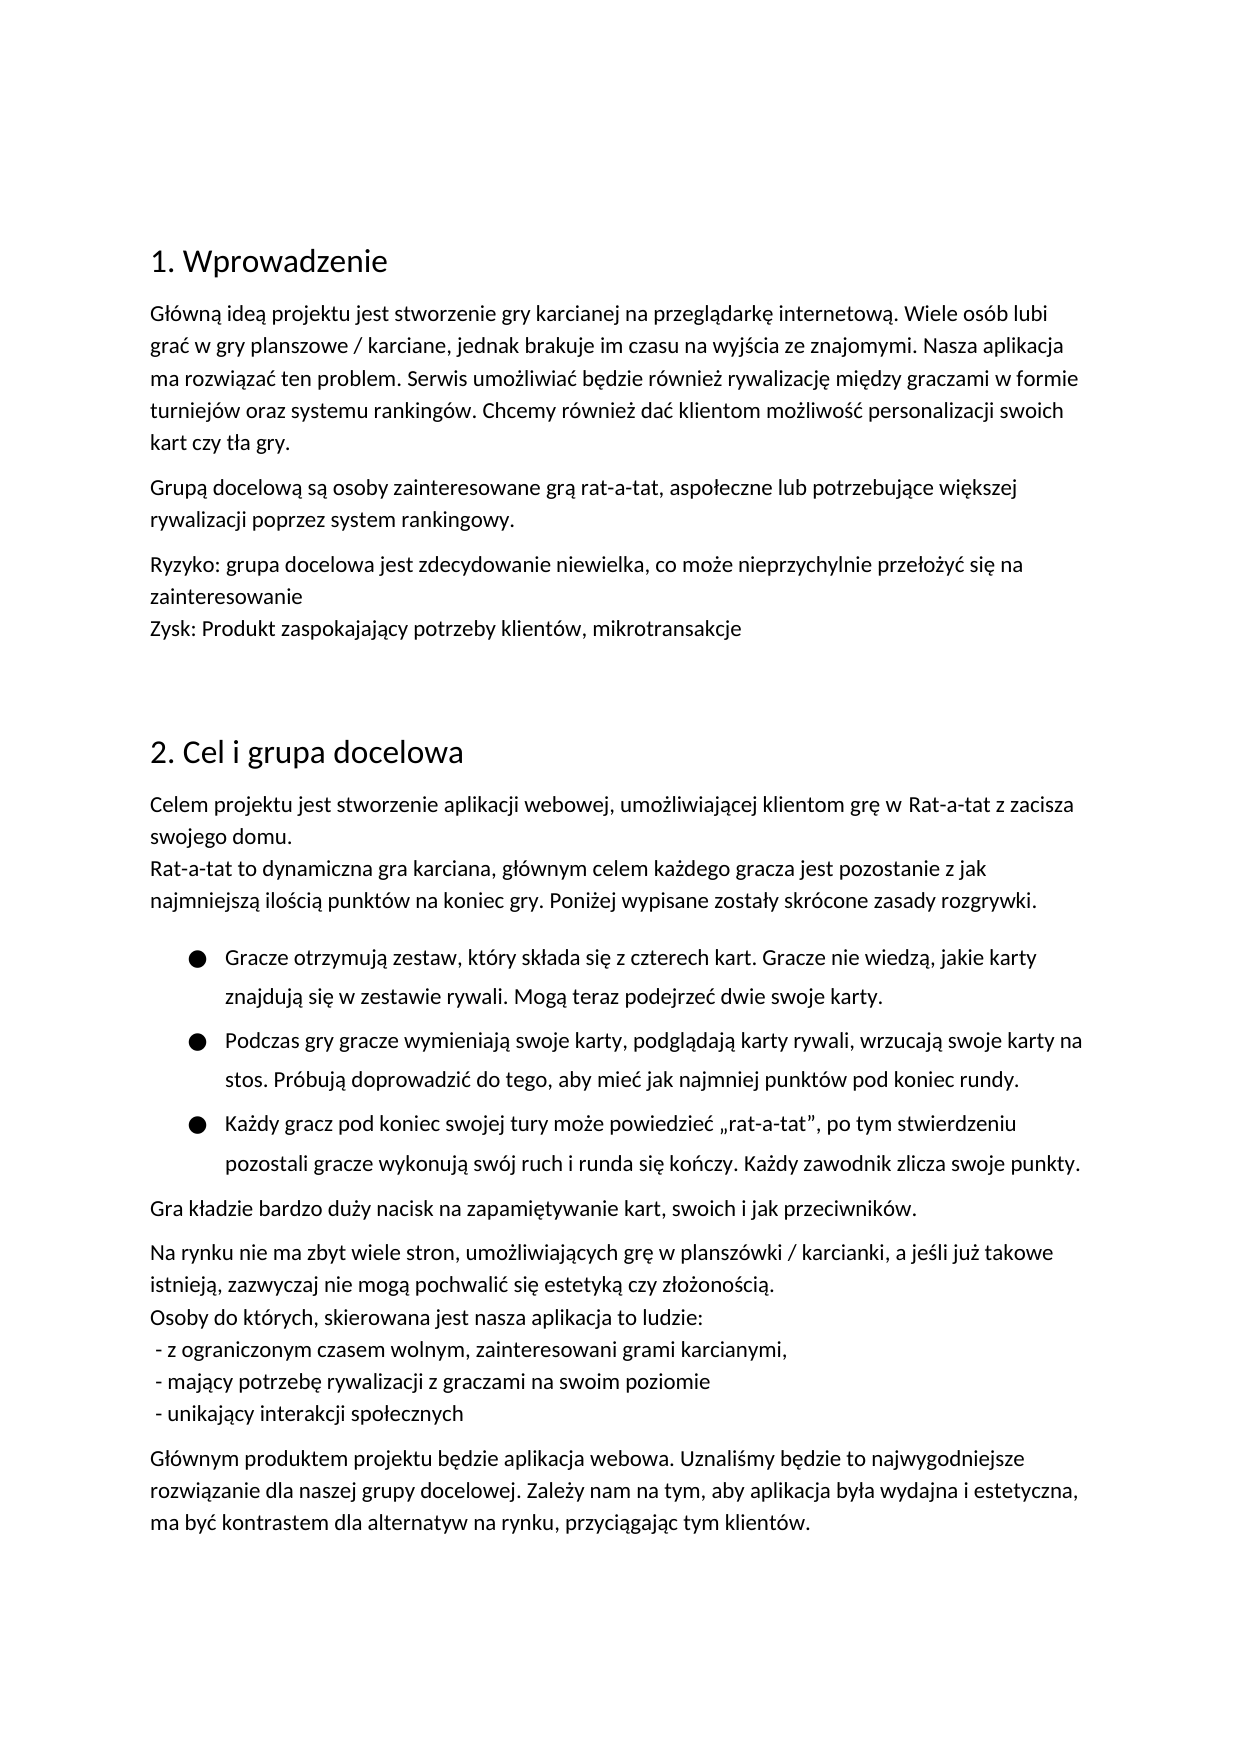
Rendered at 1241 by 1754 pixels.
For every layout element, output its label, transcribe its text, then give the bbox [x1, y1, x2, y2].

subtitle 2. Cel i grupa docelowa [150, 684, 1090, 771]
list Każdy gracz pod koniec swojej tury może powiedzieć „rat-a-tat”, po tym stwierdzeniu pozostali gracze wykonują swój ruch i runda się kończy. Każdy zawodnik zlicza swoje punkty. [187, 1098, 1090, 1177]
list Podczas gry gracze wymieniają swoje karty, podglądają karty rywali, wrzucają swoje karty na stos. Próbują doprowadzić do tego, aby mieć jak najmniej punktów pod koniec rundy. [187, 1014, 1090, 1094]
text Główną ideą projektu jest stworzenie gry karcianej na przeglądarkę internetową. Wiele osób lubi grać w gry planszowe / karciane, jednak brakuje im czasu na wyjścia ze znajomymi. Nasza aplikacja ma rozwiązać ten problem. Serwis umożliwiać będzie również rywalizację między graczami w formie turniejów oraz systemu rankingów. Chcemy również dać klientom możliwość personalizacji swoich kart czy tła gry. [150, 299, 1090, 456]
text Na rynku nie ma zbyt wiele stron, umożliwiających grę w planszówki / karcianki, a jeśli już takowe istnieją, zazwyczaj nie mogą pochwalić się estetyką czy złożonością. Osoby do których, skierowana jest nasza aplikacja to ludzie: - z ograniczonym czasem wolnym, zainteresowani grami karcianymi, - mający potrzebę rywalizacji z graczami na swoim poziomie - unikający interakcji społecznych [150, 1238, 1090, 1427]
list Gracze otrzymują zestaw, który składa się z czterech kart. Gracze nie wiedzą, jakie karty znajdują się w zestawie rywali. Mogą teraz podejrzeć dwie swoje karty. [187, 931, 1090, 1010]
subtitle 1. Wprowadzenie [150, 240, 1090, 281]
text Ryzyko: grupa docelowa jest zdecydowanie niewielka, co może nieprzychylnie przełożyć się na zainteresowanie Zysk: Produkt zaspokajający potrzeby klientów, mikrotransakcje [150, 550, 1090, 642]
text Celem projektu jest stworzenie aplikacji webowej, umożliwiającej klientom grę w Rat-a-tat z zacisza swojego domu. Rat-a-tat to dynamiczna gra karciana, głównym celem każdego gracza jest pozostanie z jak najmniejszą ilością punktów na koniec gry. Poniżej wypisane zostały skrócone zasady rozgrywki. [150, 790, 1090, 914]
text Grupą docelową są osoby zainteresowane grą rat-a-tat, aspołeczne lub potrzebujące większej rywalizacji poprzez system rankingowy. [150, 473, 1090, 533]
text Głównym produktem projektu będzie aplikacja webowa. Uznaliśmy będzie to najwygodniejsze rozwiązanie dla naszej grupy docelowej. Zależy nam na tym, aby aplikacja była wydajna i estetyczna, ma być kontrastem dla alternatyw na rynku, przyciągając tym klientów. [150, 1444, 1090, 1568]
text Gra kładzie bardzo duży nacisk na zapamiętywanie kart, swoich i jak przeciwników. [150, 1194, 1090, 1222]
